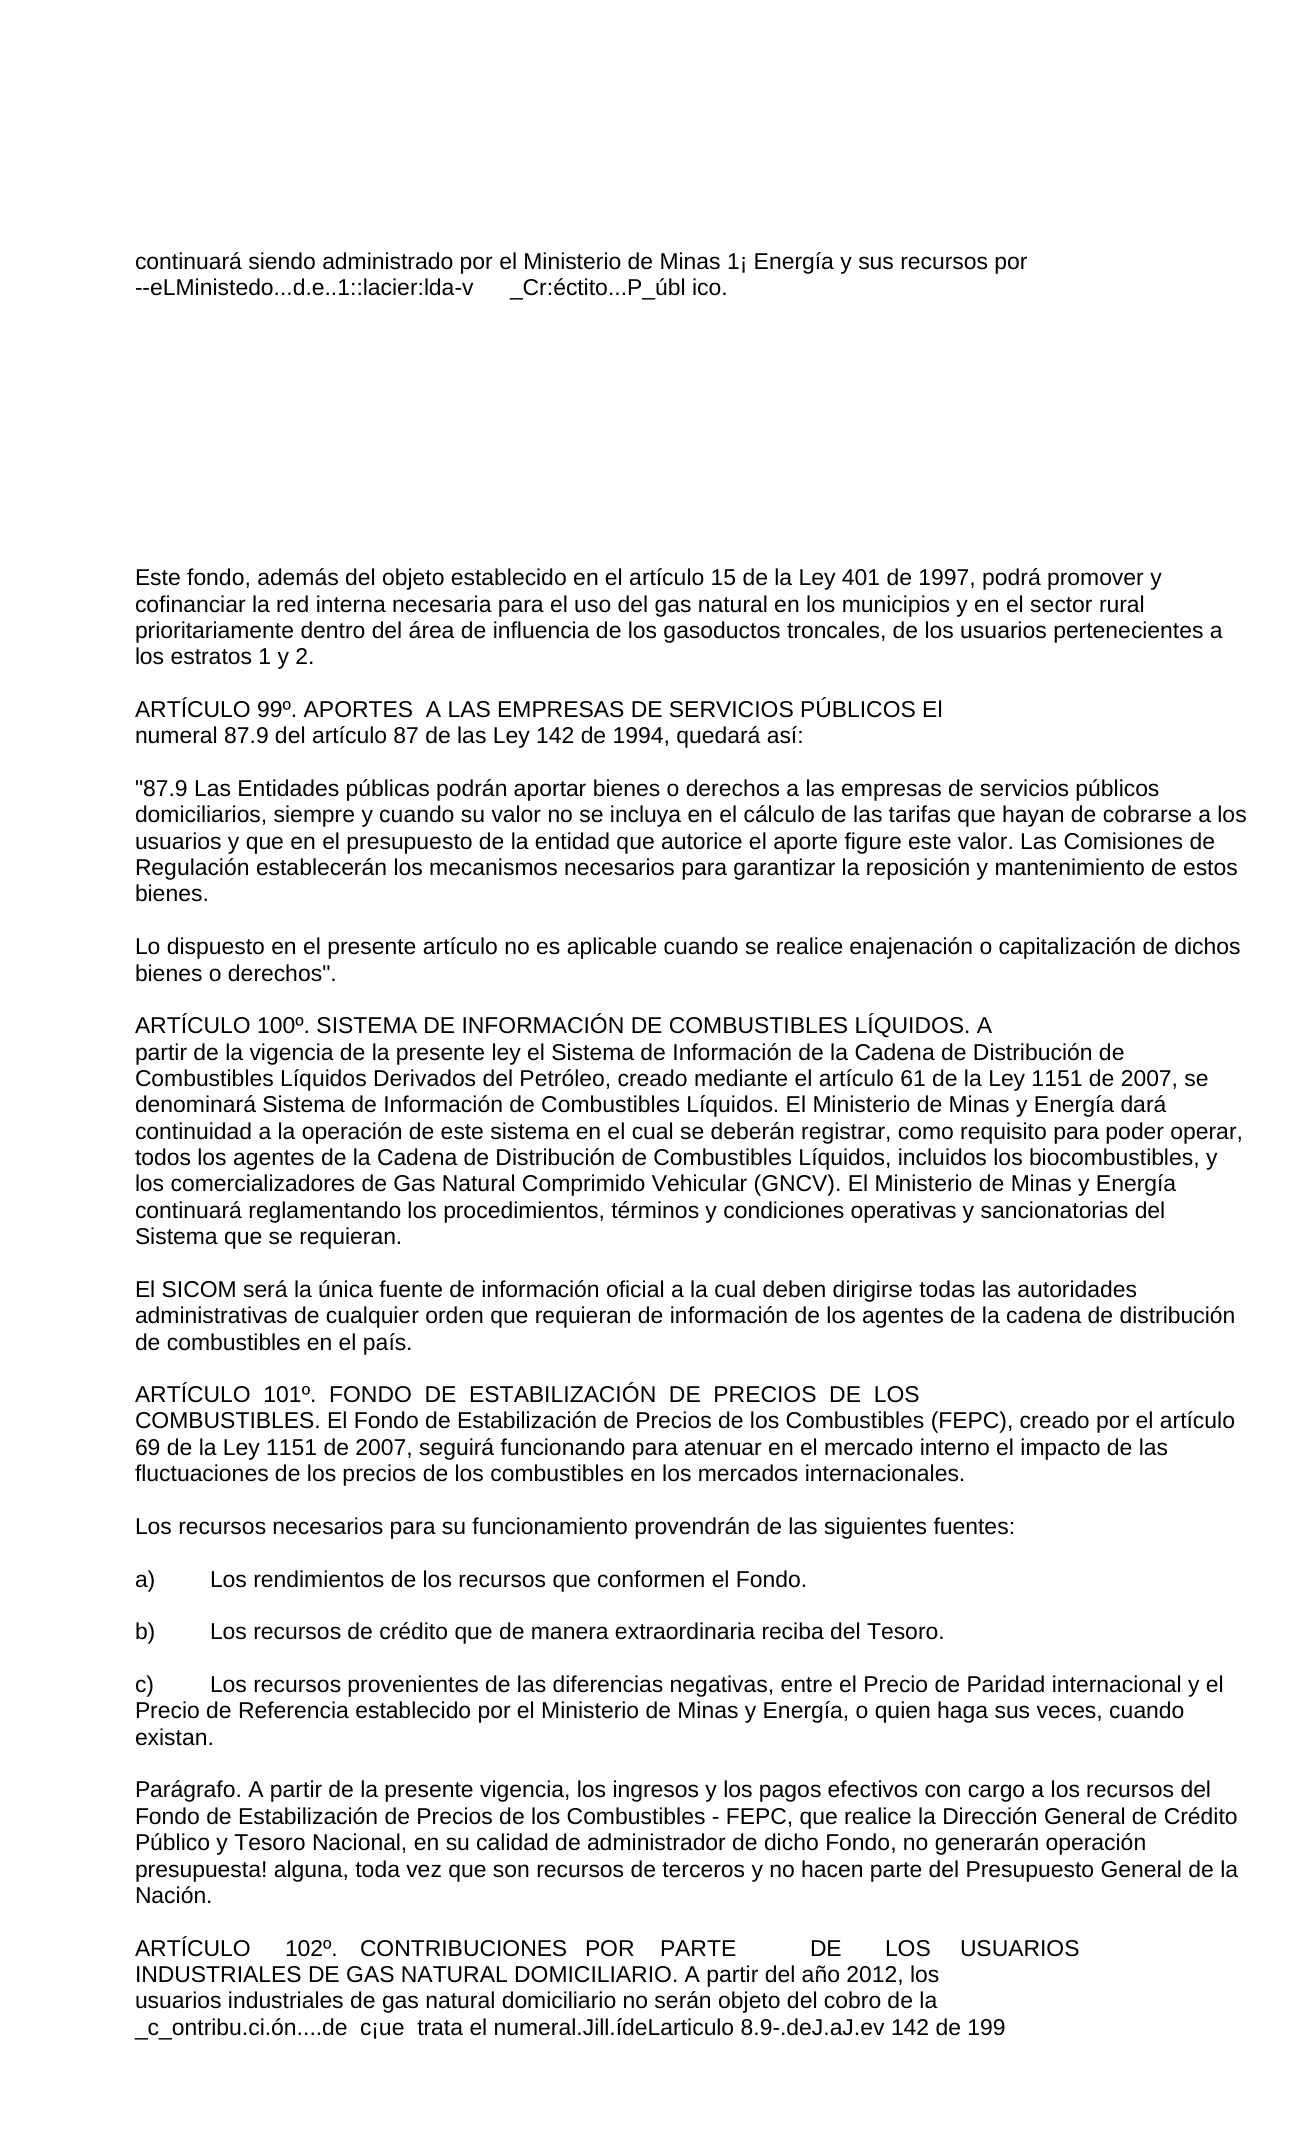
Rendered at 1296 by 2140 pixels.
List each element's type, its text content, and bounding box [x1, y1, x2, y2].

text ARTÍCULO 100º. SISTEMA DE INFORMACIÓN DE COMBUSTIBLES LÍQUIDOS. A [135, 1012, 1252, 1038]
text c) Los recursos provenientes de las diferencias negativas, entre el Precio de Paridad internacional y el Precio de Referencia establecido por el Ministerio de Minas y Energía, o quien haga sus veces, cuando existan. [135, 1671, 1252, 1750]
text ARTÍCULO 102º. CONTRIBUCIONES POR PARTE DE LOS USUARIOS INDUSTRIALES DE GAS NATURAL DOMICILIARIO. A partir del año 2012, los [135, 1934, 1252, 1987]
text "87.9 Las Entidades públicas podrán aportar bienes o derechos a las empresas de servicios públicos domiciliarios, siempre y cuando su valor no se incluya en el cálculo de las tarifas que hayan de cobrarse a los usuarios y que en el presupuesto de la entidad que autorice el aporte figure este valor. Las Comisiones de Regulación establecerán los mecanismos necesarios para garantizar la reposición y mantenimiento de estos bienes. [135, 775, 1252, 907]
text Parágrafo. A partir de la presente vigencia, los ingresos y los pagos efectivos con cargo a los recursos del Fondo de Estabilización de Precios de los Combustibles - FEPC, que realice la Dirección General de Crédito Público y Tesoro Nacional, en su calidad de administrador de dicho Fondo, no generarán operación presupuesta! alguna, toda vez que son recursos de terceros y no hacen parte del Presupuesto General de la Nación. [135, 1776, 1252, 1908]
text Este fondo, además del objeto establecido en el artículo 15 de la Ley 401 de 1997, podrá promover y cofinanciar la red interna necesaria para el uso del gas natural en los municipios y en el sector rural prioritariamente dentro del área de influencia de los gasoductos troncales, de los usuarios pertenecientes a los estratos 1 y 2. [135, 564, 1252, 669]
text usuarios industriales de gas natural domiciliario no serán objeto del cobro de la [135, 1987, 1252, 2014]
text numeral 87.9 del artículo 87 de las Ley 142 de 1994, quedará así: [135, 722, 1252, 749]
text b) Los recursos de crédito que de manera extraordinaria reciba del Tesoro. [135, 1618, 1252, 1645]
text COMBUSTIBLES. El Fondo de Estabilización de Precios de los Combustibles (FEPC), creado por el artículo 69 de la Ley 1151 de 2007, seguirá funcionando para atenuar en el mercado interno el impacto de las fluctuaciones de los precios de los combustibles en los mercados internacionales. [135, 1407, 1252, 1487]
text ARTÍCULO 101º. FONDO DE ESTABILIZACIÓN DE PRECIOS DE LOS [135, 1381, 1252, 1407]
text partir de la vigencia de la presente ley el Sistema de Información de la Cadena de Distribución de Combustibles Líquidos Derivados del Petróleo, creado mediante el artículo 61 de la Ley 1151 de 2007, se denominará Sistema de Información de Combustibles Líquidos. El Ministerio de Minas y Energía dará continuidad a la operación de este sistema en el cual se deberán registrar, como requisito para poder operar, todos los agentes de la Cadena de Distribución de Combustibles Líquidos, incluidos los biocombustibles, y los comercializadores de Gas Natural Comprimido Vehicular (GNCV). El Ministerio de Minas y Energía continuará reglamentando los procedimientos, términos y condiciones operativas y sancionatorias del Sistema que se requieran. [135, 1038, 1252, 1249]
text Los recursos necesarios para su funcionamiento provendrán de las siguientes fuentes: [135, 1513, 1252, 1539]
text El SICOM será la única fuente de información oficial a la cual deben dirigirse todas las autoridades administrativas de cualquier orden que requieran de información de los agentes de la cadena de distribución de combustibles en el país. [135, 1276, 1252, 1355]
text a) Los rendimientos de los recursos que conformen el Fondo. [135, 1566, 1252, 1592]
text _c_ontribu.ci.ón....de c¡ue trata el numeral.Jill.ídeLarticulo 8.9-.deJ.aJ.ev 142 de 199 [135, 2014, 1252, 2040]
text --eLMinistedo...d.e..1::lacier:lda-v _Cr:éctito...P_úbl ico. [135, 274, 1252, 301]
text Lo dispuesto en el presente artículo no es aplicable cuando se realice enajenación o capitalización de dichos bienes o derechos". [135, 933, 1252, 986]
text continuará siendo administrado por el Ministerio de Minas 1¡ Energía y sus recursos por [135, 248, 1252, 274]
text ARTÍCULO 99º. APORTES A LAS EMPRESAS DE SERVICIOS PÚBLICOS El [135, 696, 1252, 722]
